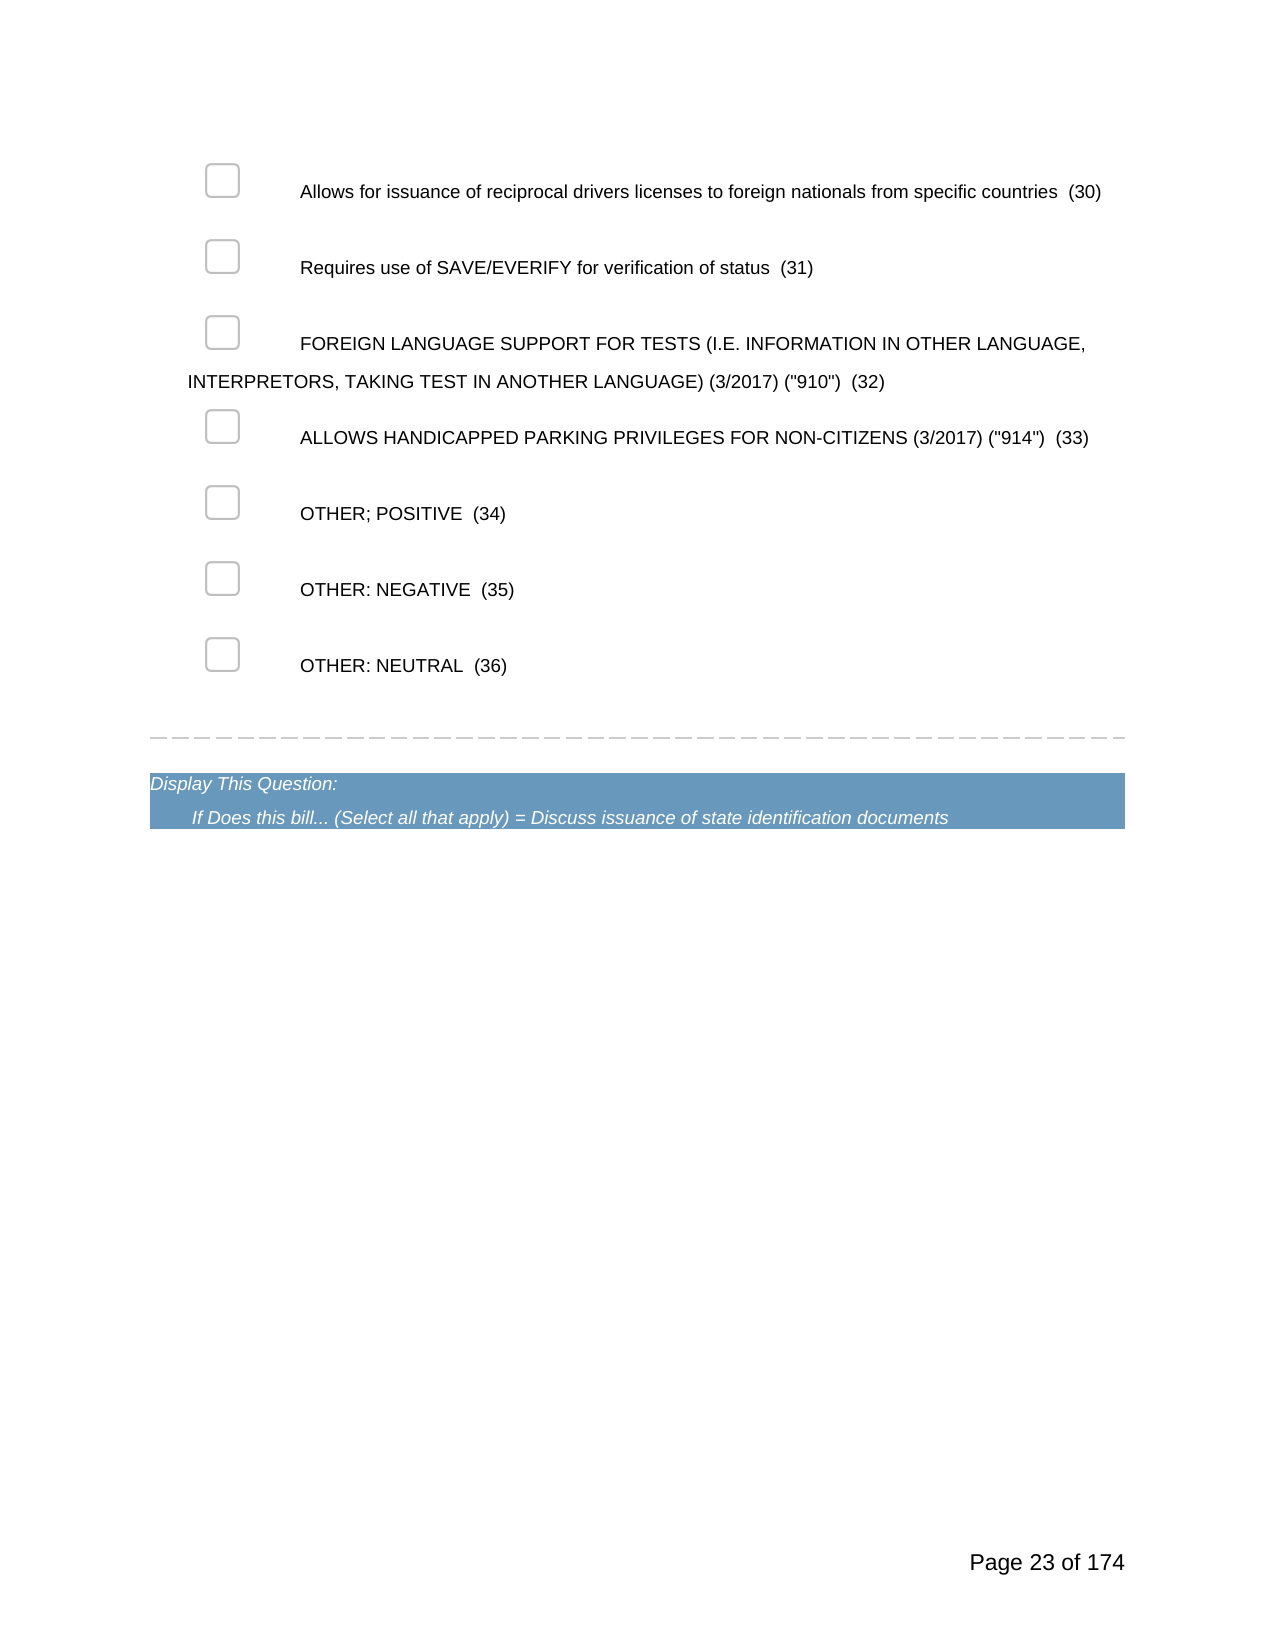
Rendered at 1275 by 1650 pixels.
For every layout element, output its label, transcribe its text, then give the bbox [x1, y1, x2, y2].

text If Does this bill... (Select all that apply) = Discuss issuance of state identification documents [150, 807, 1125, 829]
list OTHER: NEUTRAL (36) [187, 624, 1125, 690]
list OTHER; POSITIVE (34) [187, 472, 1125, 538]
list ALLOWS HANDICAPPED PARKING PRIVILEGES FOR NON-CITIZENS (3/2017) ("914") (33) [187, 396, 1125, 462]
text Display This Question: [150, 773, 1125, 795]
list Requires use of SAVE/EVERIFY for verification of status (31) [187, 226, 1125, 292]
list FOREIGN LANGUAGE SUPPORT FOR TESTS (I.E. INFORMATION IN OTHER LANGUAGE, INTERPRETORS, TAKING TEST IN ANOTHER LANGUAGE) (3/2017) ("910") (32) [187, 302, 1125, 393]
list Allows for issuance of reciprocal drivers licenses to foreign nationals from specific countries (30) [187, 150, 1125, 216]
list OTHER: NEGATIVE (35) [187, 548, 1125, 614]
